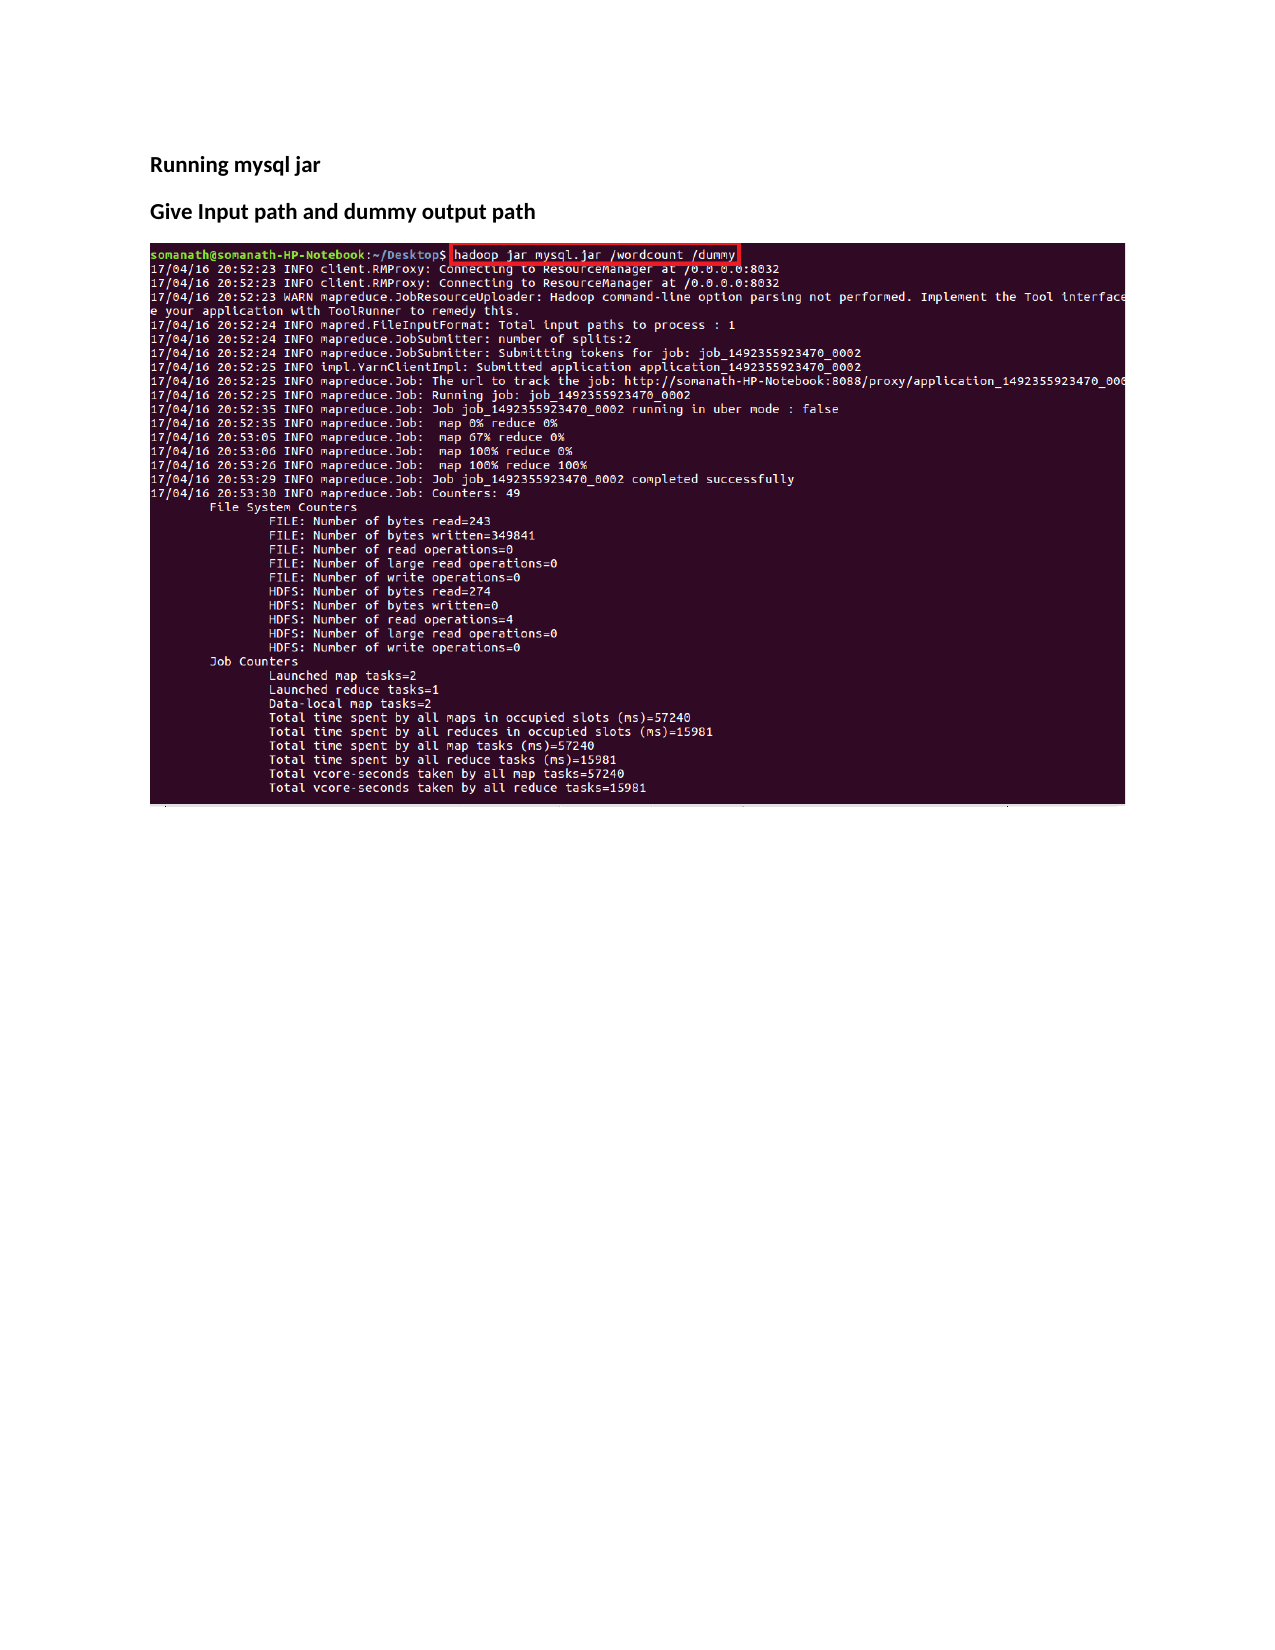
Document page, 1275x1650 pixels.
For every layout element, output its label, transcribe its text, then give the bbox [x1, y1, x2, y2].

text Give Input path and dummy output path [150, 197, 1125, 225]
picture [150, 243, 1125, 807]
text Running mysql jar [150, 150, 1125, 178]
